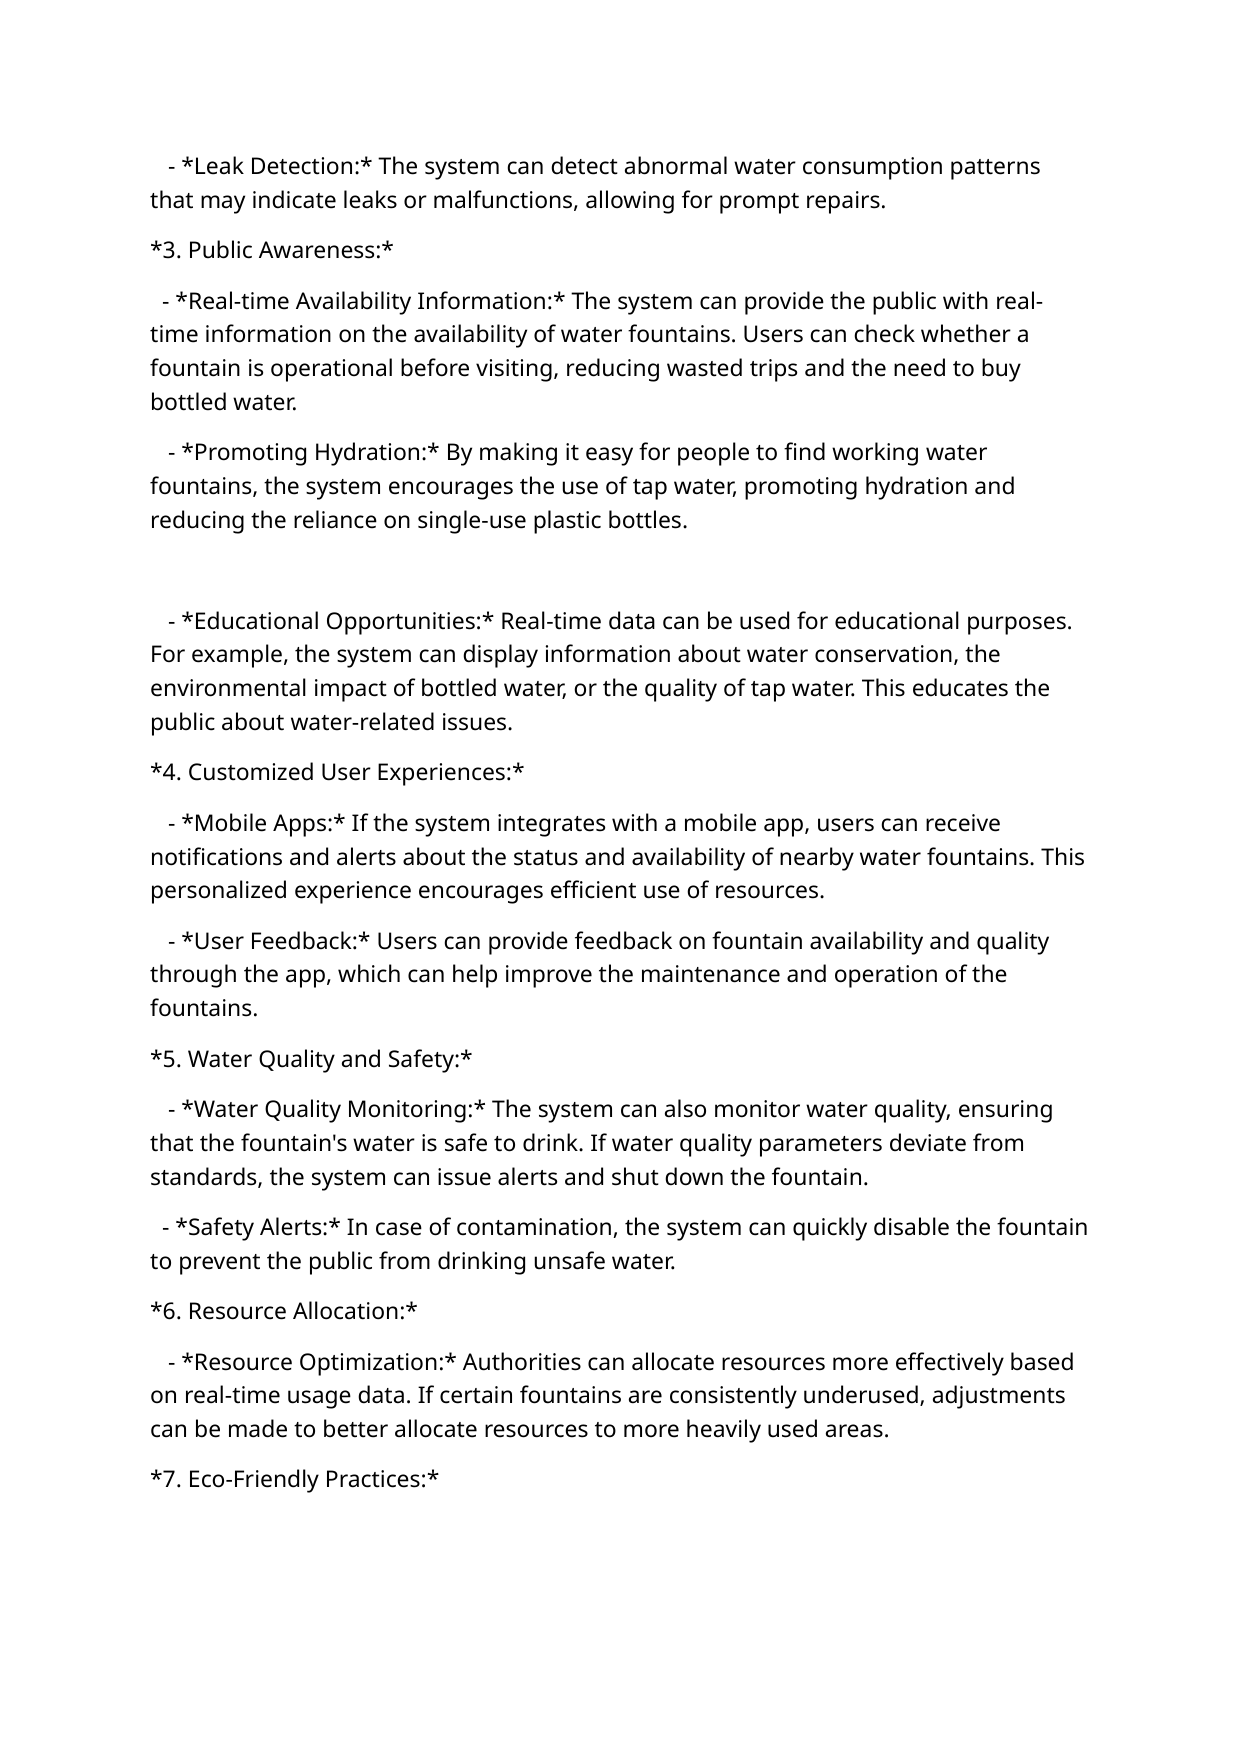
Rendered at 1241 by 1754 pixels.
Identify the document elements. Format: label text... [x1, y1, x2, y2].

text *6. Resource Allocation:* [150, 1295, 1090, 1326]
text *4. Customized User Experiences:* [150, 756, 1090, 787]
text *7. Eco-Friendly Practices:* [150, 1463, 1090, 1494]
text - *Real-time Availability Information:* The system can provide the public with real-time information on the availability of water fountains. Users can check whether a fountain is operational before visiting, reducing wasted trips and the need to buy bottled water. [150, 284, 1090, 417]
text - *Leak Detection:* The system can detect abnormal water consumption patterns that may indicate leaks or malfunctions, allowing for prompt repairs. [150, 150, 1090, 215]
text *5. Water Quality and Safety:* [150, 1042, 1090, 1074]
text - *Resource Optimization:* Authorities can allocate resources more effectively based on real-time usage data. If certain fountains are consistently underused, adjustments can be made to better allocate resources to more heavily used areas. [150, 1345, 1090, 1444]
text - *Water Quality Monitoring:* The system can also monitor water quality, ensuring that the fountain's water is safe to drink. If water quality parameters deviate from standards, the system can issue alerts and shut down the fountain. [150, 1093, 1090, 1192]
text - *Mobile Apps:* If the system integrates with a mobile app, users can receive notifications and alerts about the status and availability of nearby water fountains. This personalized experience encourages efficient use of resources. [150, 807, 1090, 905]
text - *User Feedback:* Users can provide feedback on fountain availability and quality through the app, which can help improve the maintenance and operation of the fountains. [150, 924, 1090, 1023]
text - *Promoting Hydration:* By making it easy for people to find working water fountains, the system encourages the use of tap water, promoting hydration and reducing the reliance on single-use plastic bottles. [150, 436, 1090, 535]
text - *Educational Opportunities:* Real-time data can be used for educational purposes. For example, the system can display information about water conservation, the environmental impact of bottled water, or the quality of tap water. This educates the public about water-related issues. [150, 604, 1090, 737]
text - *Safety Alerts:* In case of contamination, the system can quickly disable the fountain to prevent the public from drinking unsafe water. [150, 1211, 1090, 1276]
text *3. Public Awareness:* [150, 234, 1090, 265]
